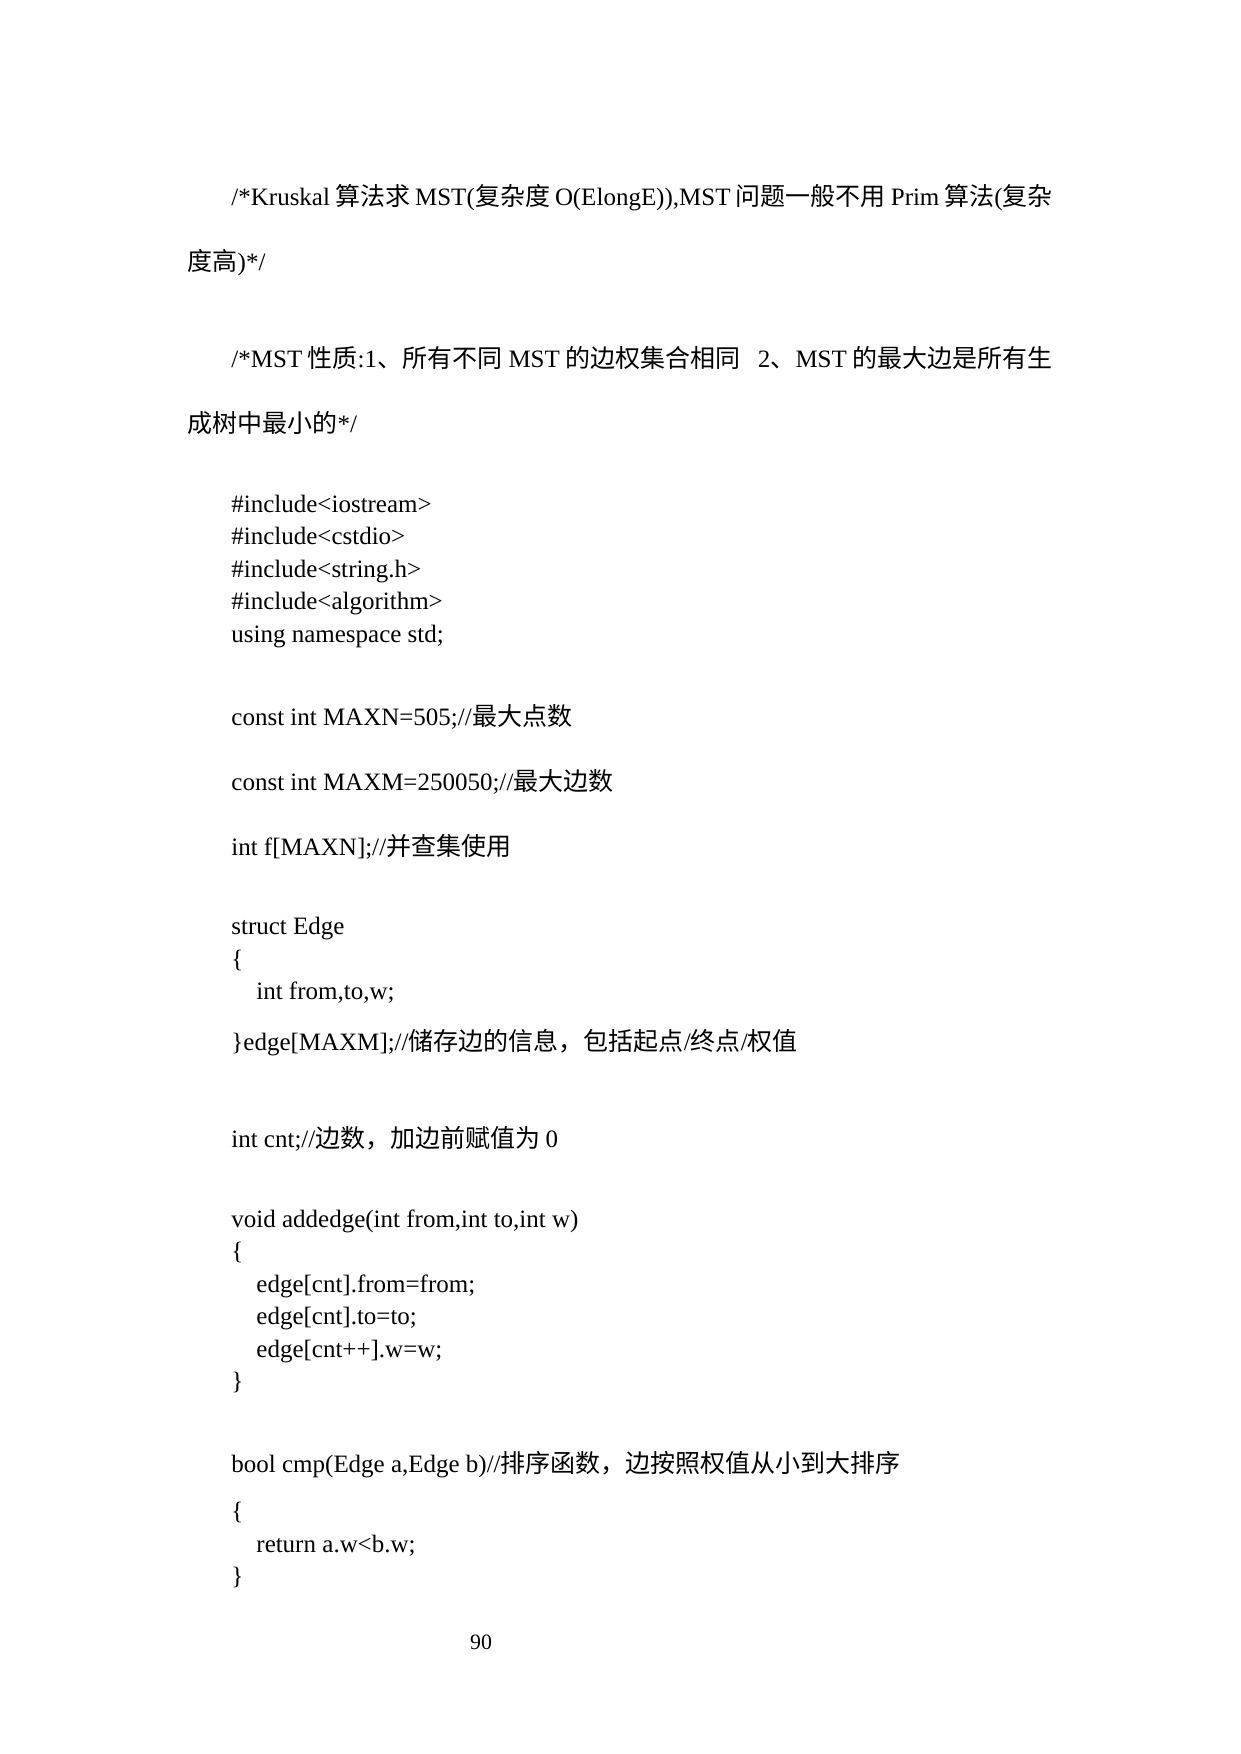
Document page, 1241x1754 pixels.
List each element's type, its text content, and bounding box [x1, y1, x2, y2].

text int from,to,w; [187, 974, 1053, 1007]
text int cnt;//边数，加边前赋值为0 [187, 1104, 1053, 1169]
text { [187, 1494, 1053, 1527]
text return a.w<b.w; [187, 1527, 1053, 1559]
text #include<cstdio> [187, 519, 1053, 552]
text /*Kruskal算法求MST(复杂度O(ElongE)),MST问题一般不用Prim算法(复杂度高)*/ [187, 162, 1053, 292]
text } [187, 1364, 1053, 1397]
text bool cmp(Edge a,Edge b)//排序函数，边按照权值从小到大排序 [187, 1429, 1053, 1494]
text /*MST性质:1、所有不同 MST的边权集合相同 2、MST的最大边是所有生成树中最小的*/ [187, 324, 1053, 454]
text edge[cnt].to=to; [187, 1299, 1053, 1332]
text #include<string.h> [187, 552, 1053, 584]
text int f[MAXN];//并查集使用 [187, 812, 1053, 877]
text const int MAXN=505;//最大点数 [187, 682, 1053, 747]
text edge[cnt++].w=w; [187, 1332, 1053, 1364]
text { [187, 942, 1053, 974]
text struct Edge [187, 909, 1053, 942]
text using namespace std; [187, 617, 1053, 649]
text { [187, 1234, 1053, 1267]
text #include<iostream> [187, 487, 1053, 519]
text void addedge(int from,int to,int w) [187, 1202, 1053, 1234]
text const int MAXM=250050;//最大边数 [187, 747, 1053, 812]
text }edge[MAXM];//储存边的信息，包括起点/终点/权值 [187, 1007, 1053, 1072]
text edge[cnt].from=from; [187, 1267, 1053, 1299]
text #include<algorithm> [187, 584, 1053, 617]
text } [187, 1559, 1053, 1592]
